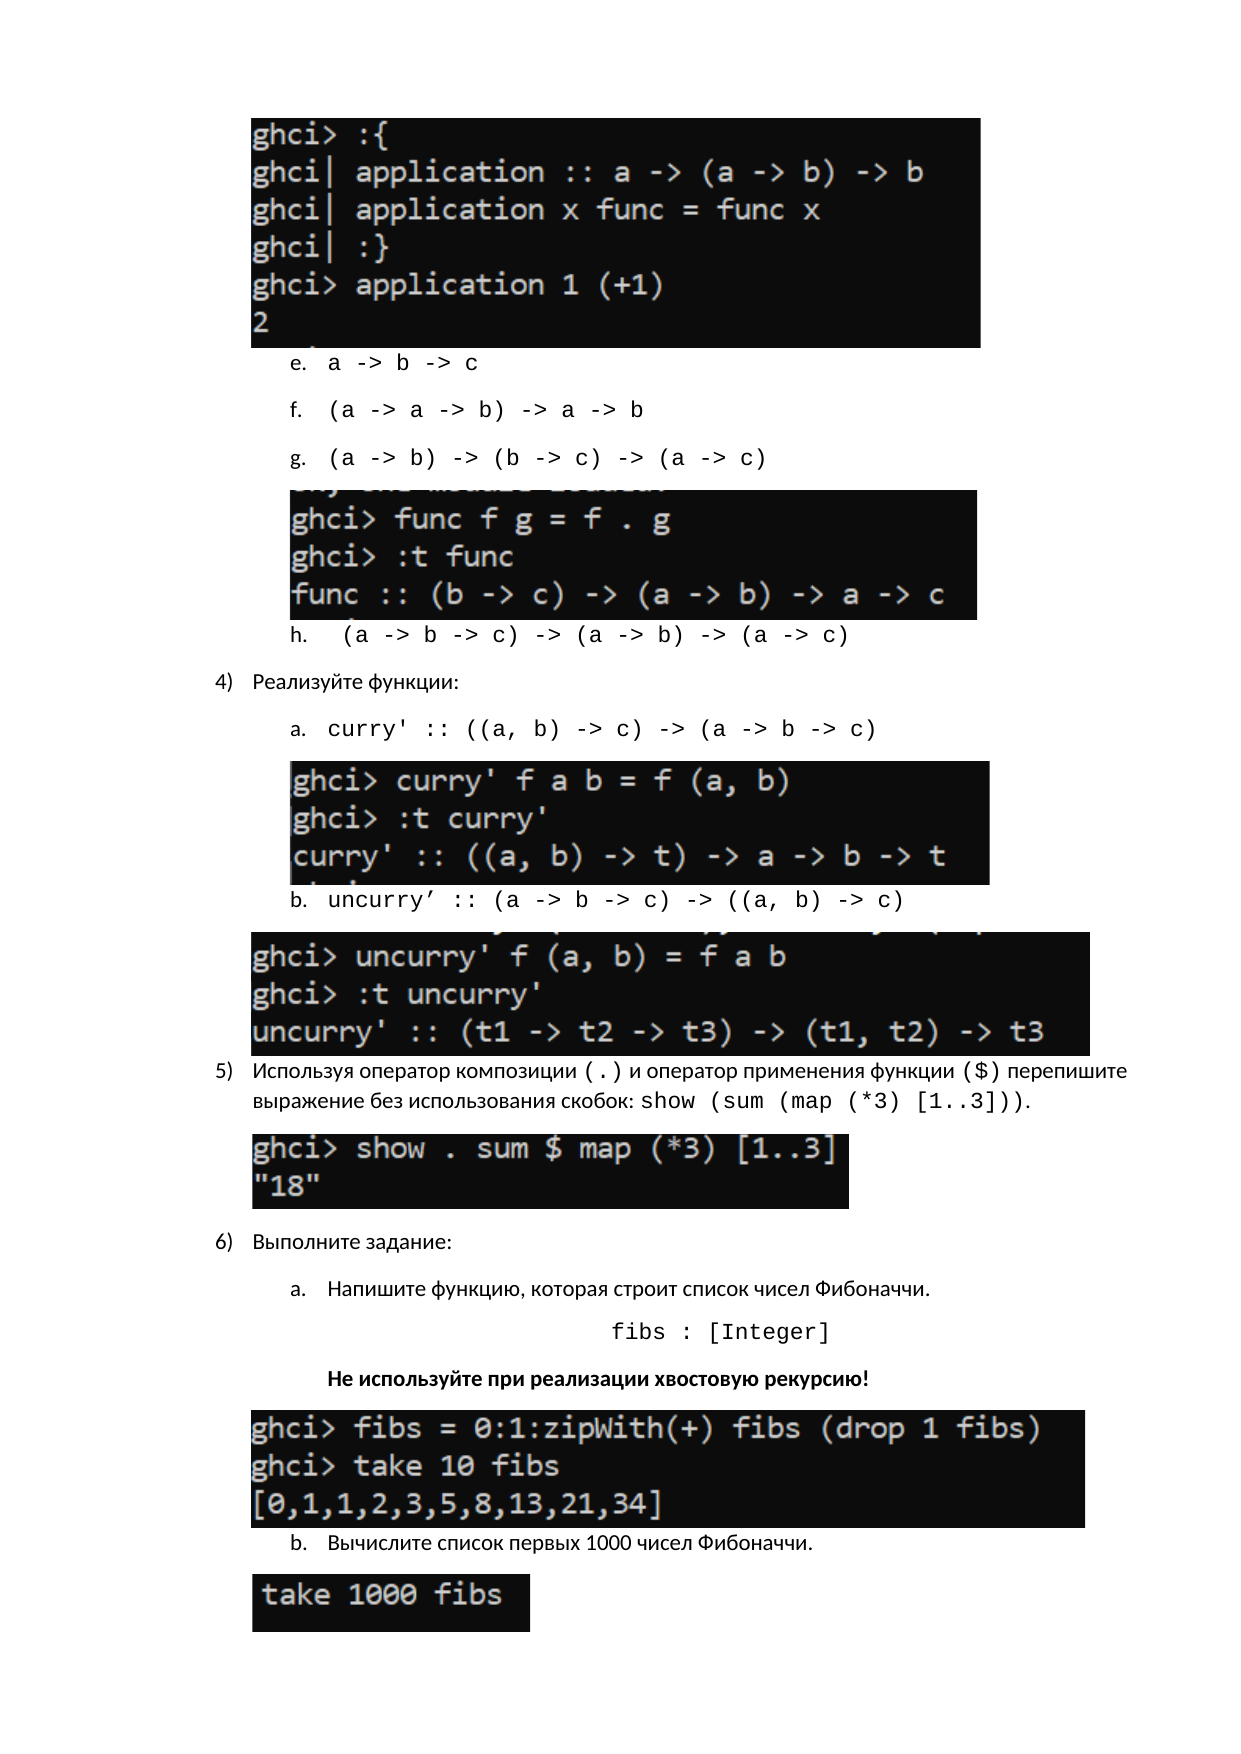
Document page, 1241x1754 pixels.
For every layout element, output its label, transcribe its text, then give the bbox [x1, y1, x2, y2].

list uncurry’ :: (a -> b -> c) -> ((a, b) -> c) [290, 885, 1152, 914]
list Напишите функцию, которая строит список чисел Фибоначчи. [290, 1274, 1152, 1302]
picture [289, 761, 990, 885]
list Выполните задание: [215, 1227, 1152, 1255]
picture [252, 1574, 531, 1632]
picture [252, 1134, 849, 1209]
picture [251, 118, 981, 348]
list (a -> b -> c) -> (a -> b) -> (a -> c) [290, 620, 1152, 649]
list curry' :: ((a, b) -> c) -> (a -> b -> c) [290, 714, 1152, 743]
list Используя оператор композиции (.) и оператор применения функции ($) перепишите выражение без использования скобок: show (sum (map (*3) [1..3])). [215, 1056, 1152, 1116]
list Реализуйте функции: [215, 667, 1152, 696]
list (a -> a -> b) -> a -> b [290, 395, 1152, 424]
list a -> b -> c [290, 348, 1152, 377]
list Не используйте при реализации хвостовую рекурсию! [292, 1364, 1152, 1392]
list Вычислите список первых 1000 чисел Фибоначчи. [290, 1528, 1152, 1556]
picture [251, 932, 1090, 1056]
picture [289, 490, 978, 620]
list (a -> b) -> (b -> c) -> (a -> c) [290, 443, 1152, 472]
list fibs : [Integer] [290, 1320, 1152, 1346]
picture [251, 1410, 1086, 1528]
